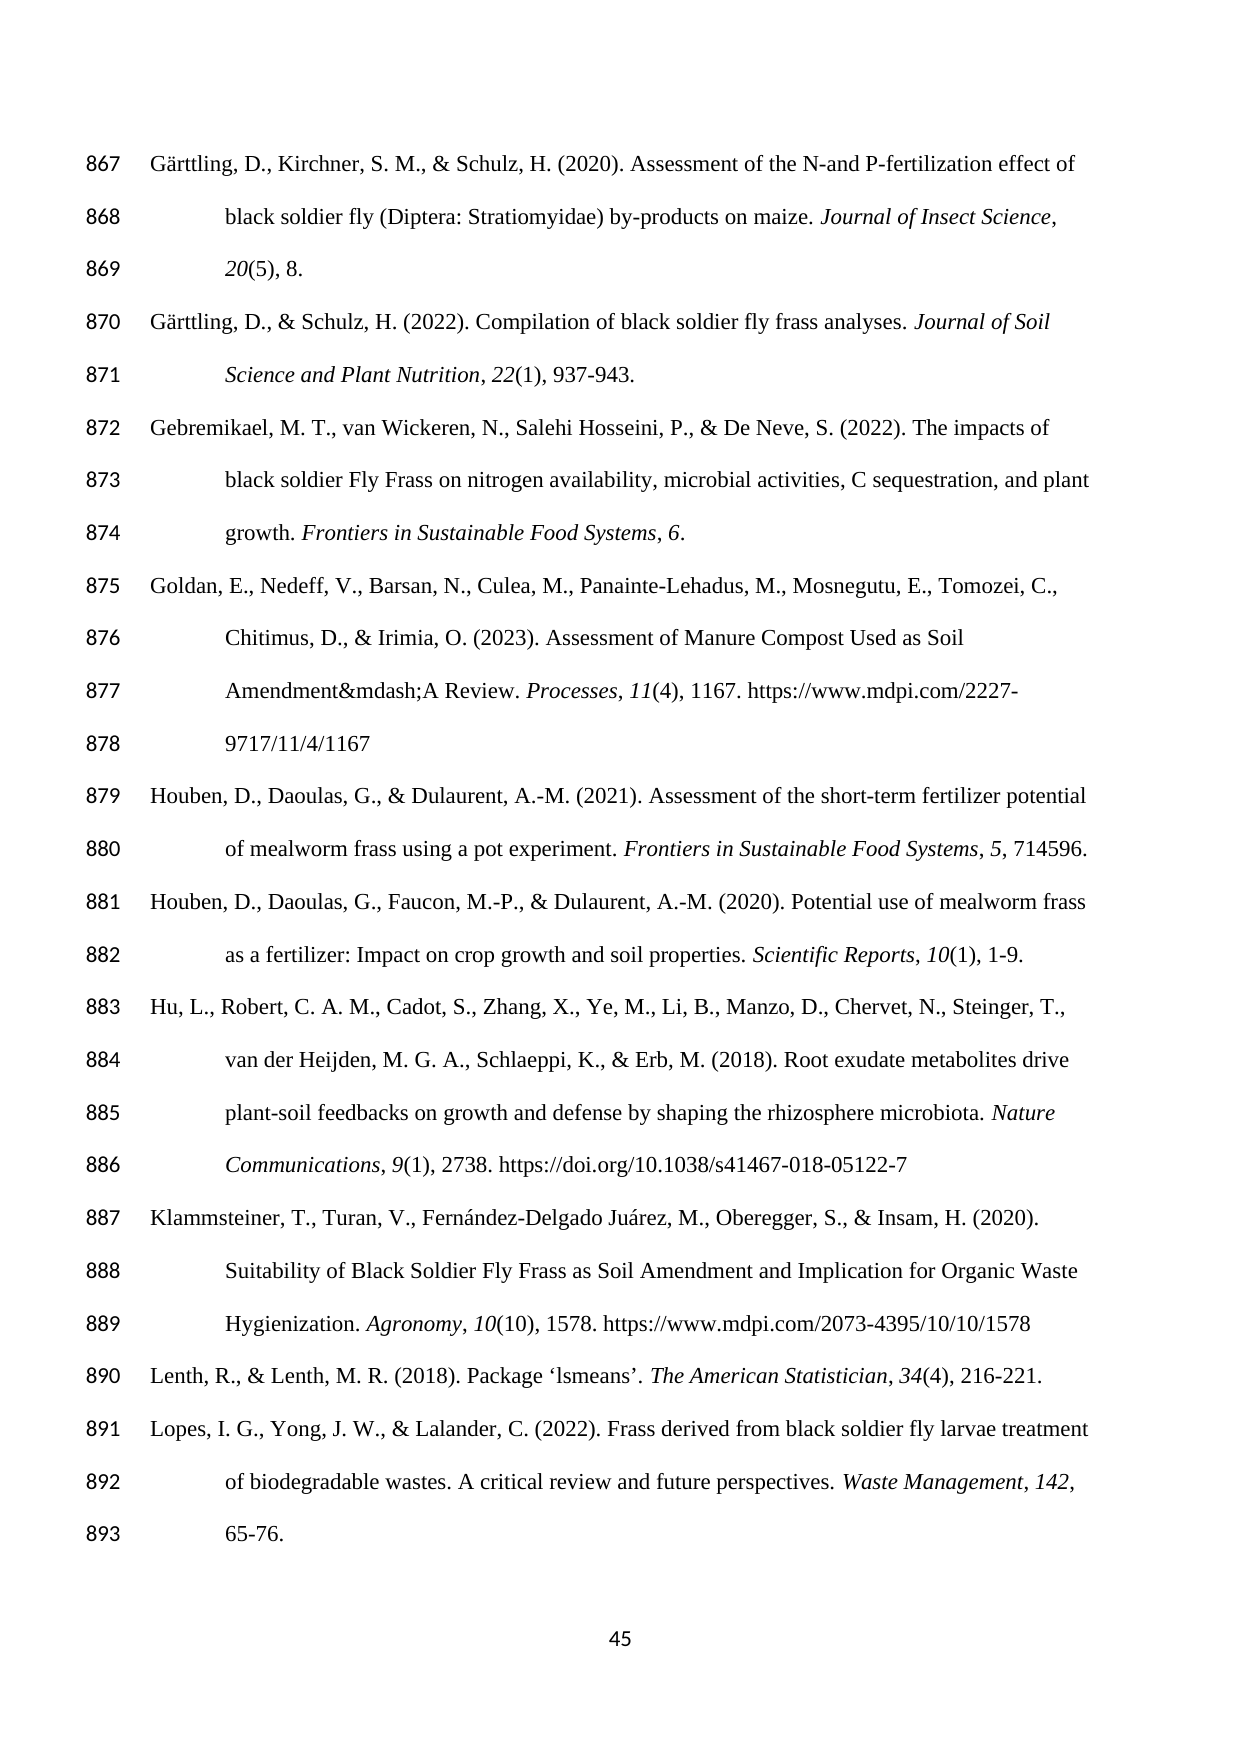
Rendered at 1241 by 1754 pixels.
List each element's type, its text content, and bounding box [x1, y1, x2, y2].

text Lopes, I. G., Yong, J. W., & Lalander, C. (2022). Frass derived from black soldier fly larvae treatment of biodegradable wastes. A critical review and future perspectives. Waste Management, 142, 65-76. [150, 1415, 1090, 1547]
text Houben, D., Daoulas, G., Faucon, M.-P., & Dulaurent, A.-M. (2020). Potential use of mealworm frass as a fertilizer: Impact on crop growth and soil properties. Scientific Reports, 10(1), 1-9. [150, 888, 1090, 967]
text Goldan, E., Nedeff, V., Barsan, N., Culea, M., Panainte-Lehadus, M., Mosnegutu, E., Tomozei, C., Chitimus, D., & Irimia, O. (2023). Assessment of Manure Compost Used as Soil Amendment&mdash;A Review. Processes, 11(4), 1167. https://www.mdpi.com/2227-9717/11/4/1167 [150, 572, 1090, 756]
text Houben, D., Daoulas, G., & Dulaurent, A.-M. (2021). Assessment of the short-term fertilizer potential of mealworm frass using a pot experiment. Frontiers in Sustainable Food Systems, 5, 714596. [150, 782, 1090, 862]
text Klammsteiner, T., Turan, V., Fernández-Delgado Juárez, M., Oberegger, S., & Insam, H. (2020). Suitability of Black Soldier Fly Frass as Soil Amendment and Implication for Organic Waste Hygienization. Agronomy, 10(10), 1578. https://www.mdpi.com/2073-4395/10/10/1578 [150, 1204, 1090, 1336]
text Gärttling, D., & Schulz, H. (2022). Compilation of black soldier fly frass analyses. Journal of Soil Science and Plant Nutrition, 22(1), 937-943. [150, 308, 1090, 387]
text Lenth, R., & Lenth, M. R. (2018). Package ‘lsmeans’. The American Statistician, 34(4), 216-221. [150, 1362, 1090, 1389]
text Gärttling, D., Kirchner, S. M., & Schulz, H. (2020). Assessment of the N-and P-fertilization effect of black soldier fly (Diptera: Stratiomyidae) by-products on maize. Journal of Insect Science, 20(5), 8. [150, 150, 1090, 282]
text Hu, L., Robert, C. A. M., Cadot, S., Zhang, X., Ye, M., Li, B., Manzo, D., Chervet, N., Steinger, T., van der Heijden, M. G. A., Schlaeppi, K., & Erb, M. (2018). Root exudate metabolites drive plant-soil feedbacks on growth and defense by shaping the rhizosphere microbiota. Nature Communications, 9(1), 2738. https://doi.org/10.1038/s41467-018-05122-7 [150, 993, 1090, 1178]
text Gebremikael, M. T., van Wickeren, N., Salehi Hosseini, P., & De Neve, S. (2022). The impacts of black soldier Fly Frass on nitrogen availability, microbial activities, C sequestration, and plant growth. Frontiers in Sustainable Food Systems, 6. [150, 413, 1090, 545]
